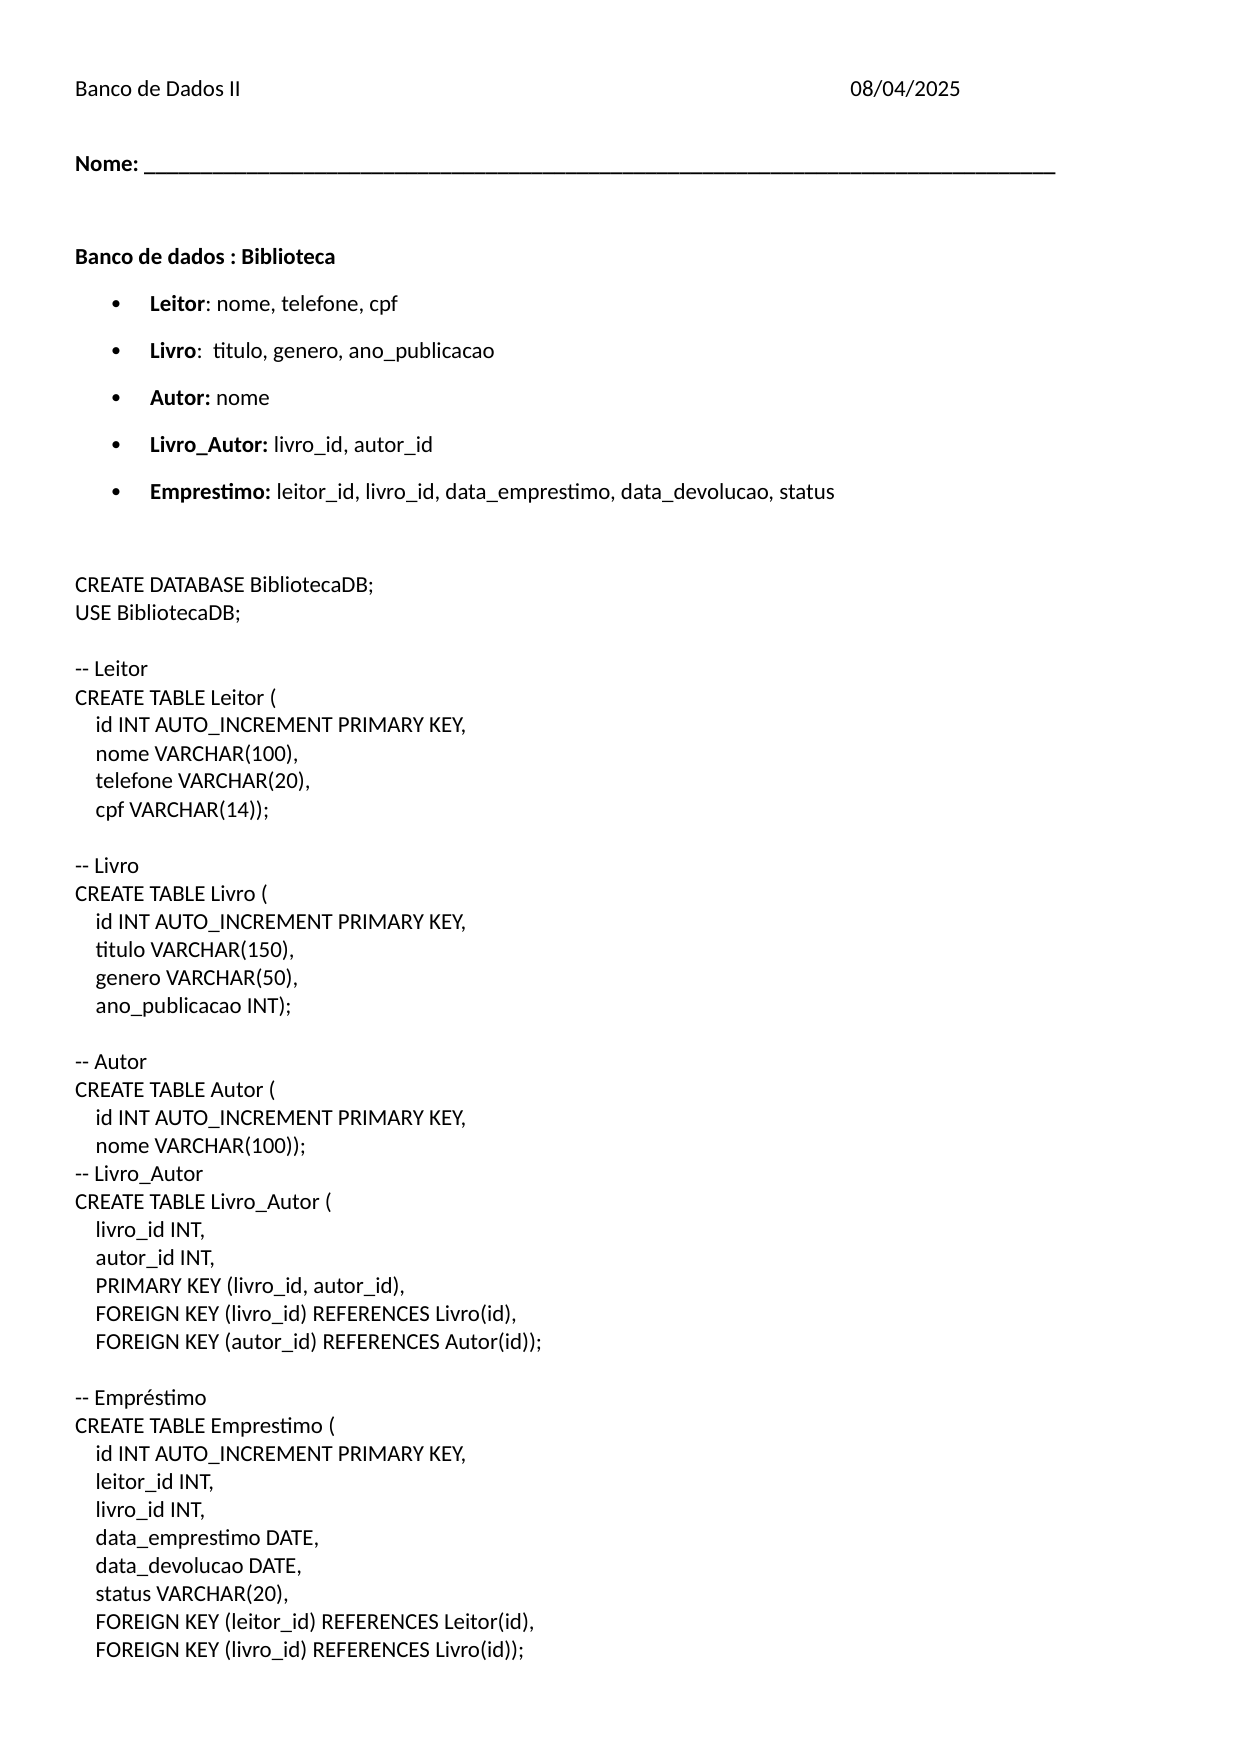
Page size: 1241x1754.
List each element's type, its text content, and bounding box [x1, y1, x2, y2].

text livro_id INT, [75, 1495, 1165, 1523]
text id INT AUTO_INCREMENT PRIMARY KEY, [75, 1439, 1165, 1467]
text FOREIGN KEY (livro_id) REFERENCES Livro(id), [75, 1299, 1165, 1327]
text -- Autor [75, 1047, 1165, 1075]
text nome VARCHAR(100)); [75, 1131, 1165, 1159]
text data_devolucao DATE, [75, 1551, 1165, 1579]
text -- Empréstimo [75, 1383, 1165, 1411]
text autor_id INT, [75, 1243, 1165, 1271]
text -- Livro [75, 851, 1165, 879]
text data_emprestimo DATE, [75, 1523, 1165, 1551]
list Autor: nome [112, 383, 1165, 411]
text id INT AUTO_INCREMENT PRIMARY KEY, [75, 907, 1165, 935]
text FOREIGN KEY (leitor_id) REFERENCES Leitor(id), [75, 1607, 1165, 1635]
text genero VARCHAR(50), [75, 963, 1165, 991]
text CREATE TABLE Autor ( [75, 1075, 1165, 1103]
list Leitor: nome, telefone, cpf [112, 289, 1165, 317]
text Nome: ________________________________________________________________________________ [75, 149, 1165, 177]
text CREATE DATABASE BibliotecaDB; [75, 571, 1165, 598]
text FOREIGN KEY (livro_id) REFERENCES Livro(id)); [75, 1635, 1165, 1663]
text PRIMARY KEY (livro_id, autor_id), [75, 1271, 1165, 1299]
text FOREIGN KEY (autor_id) REFERENCES Autor(id)); [75, 1327, 1165, 1355]
list Livro: titulo, genero, ano_publicacao [112, 336, 1165, 364]
text -- Leitor [75, 654, 1165, 683]
text CREATE TABLE Emprestimo ( [75, 1411, 1165, 1439]
text livro_id INT, [75, 1215, 1165, 1243]
text CREATE TABLE Livro_Autor ( [75, 1187, 1165, 1215]
text USE BibliotecaDB; [75, 598, 1165, 627]
text cpf VARCHAR(14)); [75, 795, 1165, 823]
text CREATE TABLE Livro ( [75, 879, 1165, 907]
text id INT AUTO_INCREMENT PRIMARY KEY, [75, 711, 1165, 739]
text ano_publicacao INT); [75, 991, 1165, 1019]
text leitor_id INT, [75, 1467, 1165, 1495]
list Livro_Autor: livro_id, autor_id [112, 430, 1165, 458]
list Emprestimo: leitor_id, livro_id, data_emprestimo, data_devolucao, status [112, 477, 1165, 505]
text titulo VARCHAR(150), [75, 935, 1165, 963]
text nome VARCHAR(100), [75, 739, 1165, 767]
text id INT AUTO_INCREMENT PRIMARY KEY, [75, 1103, 1165, 1131]
text Banco de dados : Biblioteca [75, 242, 1165, 270]
text status VARCHAR(20), [75, 1579, 1165, 1607]
text CREATE TABLE Leitor ( [75, 683, 1165, 711]
text telefone VARCHAR(20), [75, 767, 1165, 795]
text -- Livro_Autor [75, 1159, 1165, 1187]
